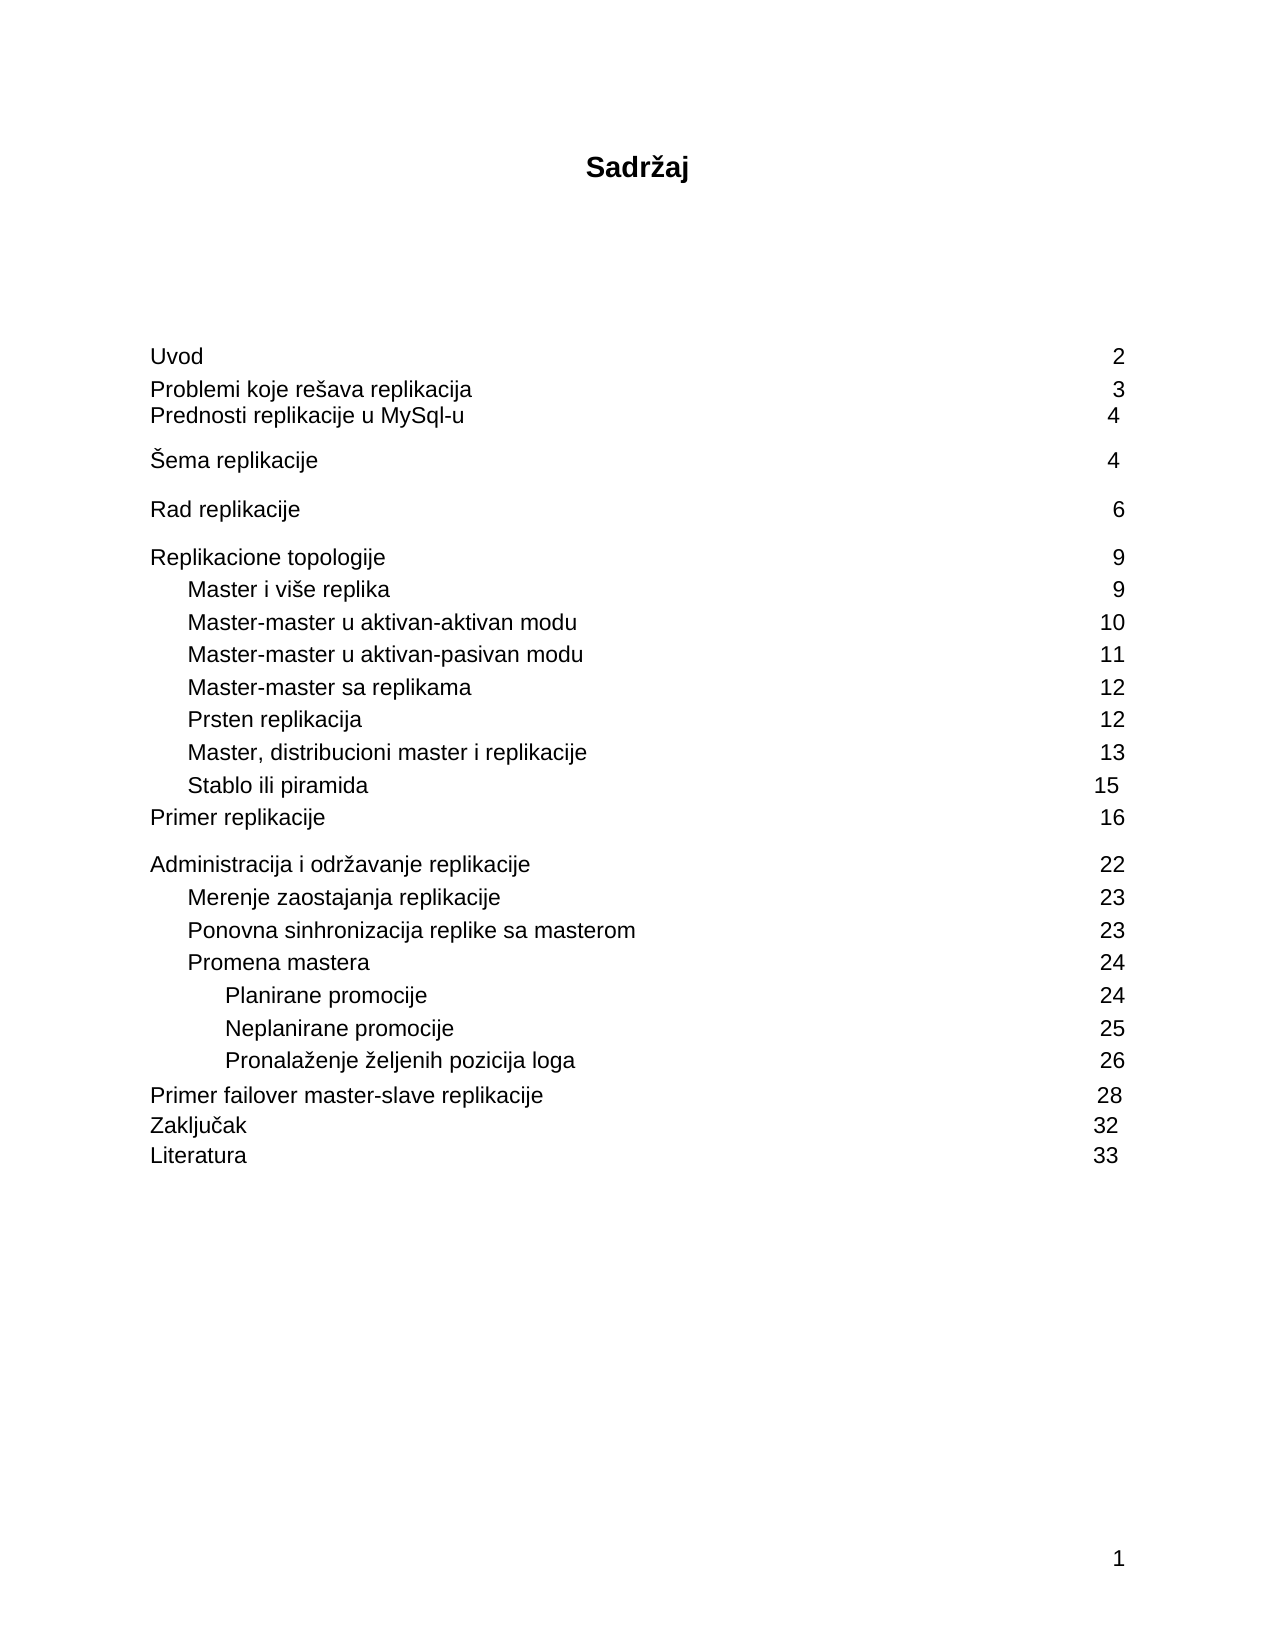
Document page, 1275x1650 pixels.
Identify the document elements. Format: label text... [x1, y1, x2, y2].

text Sadržaj [150, 150, 1125, 183]
